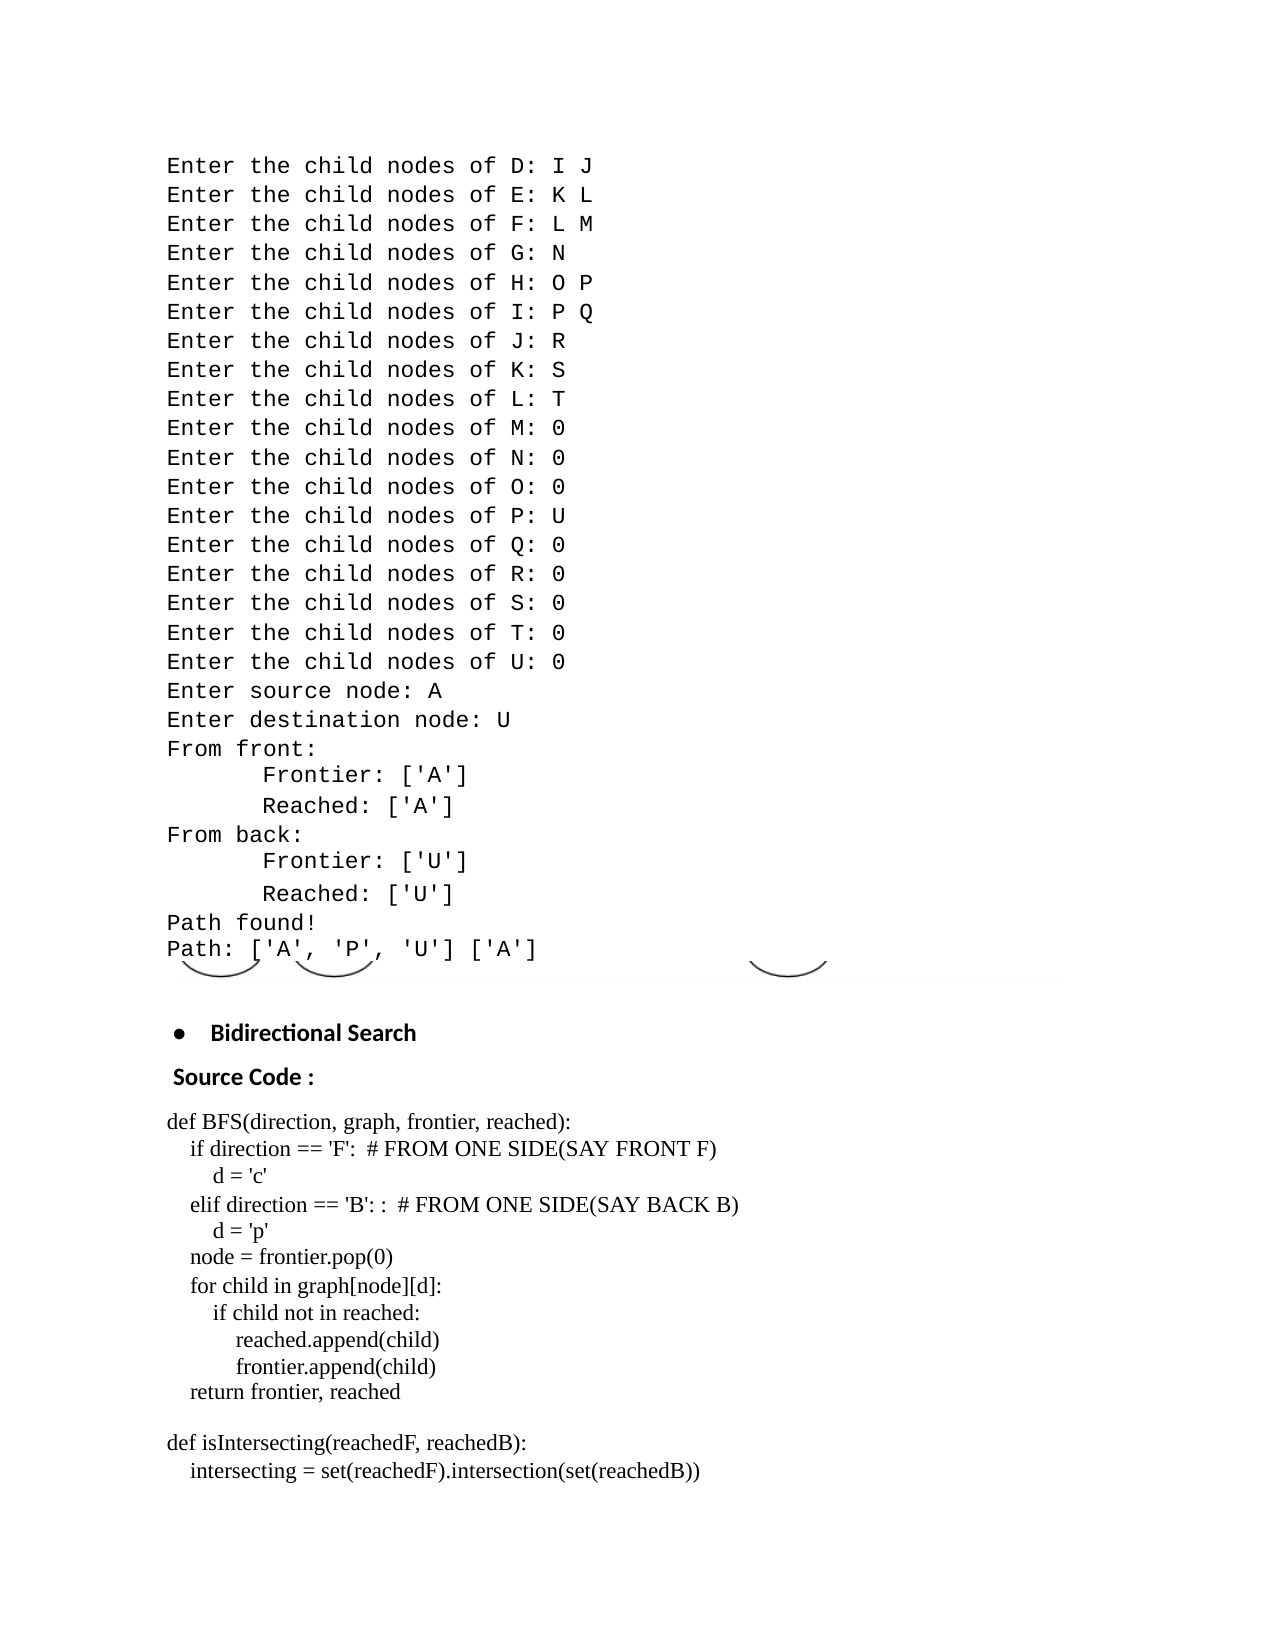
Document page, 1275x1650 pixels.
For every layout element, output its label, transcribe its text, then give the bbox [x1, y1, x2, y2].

text Source Code : [173, 1065, 1125, 1090]
text def isIntersecting(reachedF, reachedB): [167, 1430, 1125, 1455]
list Bidirectional Search [173, 1022, 1125, 1047]
text Frontier: ['A'] [262, 762, 1125, 787]
text Frontier: ['U'] [262, 849, 1125, 874]
text def BFS(direction, graph, frontier, reached): [167, 1109, 1125, 1134]
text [190, 1457, 710, 1484]
text Reached: ['A'] From back: [167, 790, 464, 849]
text d = 'c' [213, 1164, 1125, 1189]
text Enter destination node: U From front: [167, 704, 520, 762]
text node = frontier.pop(0) [190, 1244, 1125, 1269]
text if direction == 'F': # FROM ONE SIDE(SAY FRONT F) [190, 1136, 1125, 1161]
text for child in graph[node][d]: if child not in reached: [190, 1272, 452, 1326]
text Reached: ['U'] Path found! [167, 878, 464, 936]
text elif direction == 'B': : # FROM ONE SIDE(SAY BACK B) d = 'p' [190, 1191, 753, 1244]
text Path: ['A', 'P', 'U'] ['A'] [167, 936, 1125, 962]
text return frontier, reached [190, 1379, 1125, 1404]
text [167, 150, 602, 704]
text reached.append(child) frontier.append(child) [236, 1326, 449, 1379]
